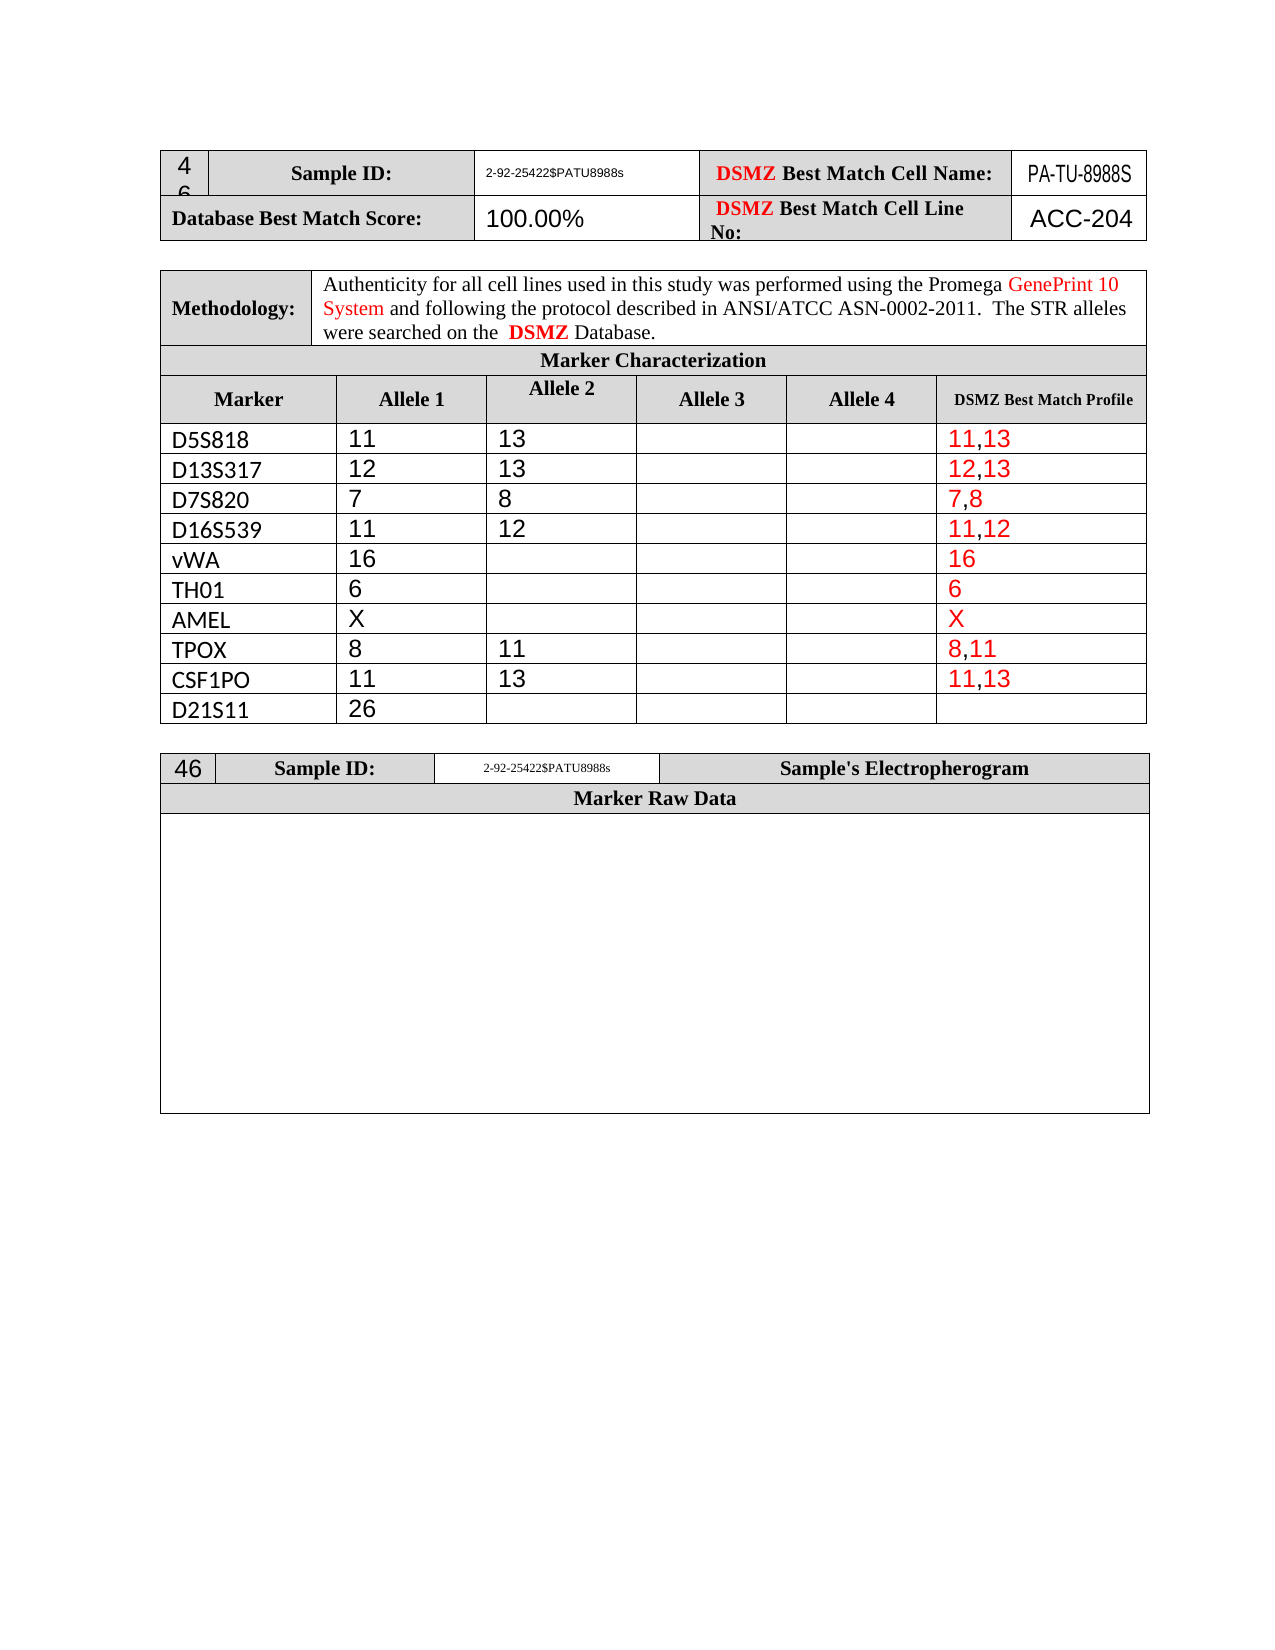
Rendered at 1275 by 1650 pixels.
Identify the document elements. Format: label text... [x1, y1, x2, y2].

table_cell TPOX [161, 634, 336, 663]
table_cell Marker Raw Data [161, 784, 1149, 813]
table_cell [787, 424, 936, 453]
table_cell 16 [937, 544, 1146, 573]
table_cell D13S317 [161, 454, 336, 483]
table_cell 6 [337, 574, 486, 603]
table_cell 11,13 [937, 424, 1146, 453]
table_cell 11,12 [937, 514, 1146, 543]
table_cell Allele 2 [487, 376, 636, 423]
table_cell [487, 694, 636, 723]
table_cell [787, 664, 936, 693]
table_cell [637, 694, 786, 723]
table_cell [637, 454, 786, 483]
table_cell 26 [337, 694, 486, 723]
table_cell [787, 604, 936, 633]
table_cell 8 [337, 634, 486, 663]
table_cell [787, 484, 936, 513]
table_cell [637, 634, 786, 663]
table_cell CSF1PO [161, 664, 336, 693]
table_cell ACC-204 [1012, 196, 1146, 240]
table_cell X [937, 604, 1146, 633]
table_cell [787, 634, 936, 663]
table_header Authenticity for all cell lines used in this study was performed using the Promega and following the protocol described in ANSI/ATCC ASN-0002-2011. The STR alleles were searched on the DSMZ Database. [312, 271, 1146, 345]
table_cell [787, 694, 936, 723]
table_cell 13 [487, 424, 636, 453]
table_cell 11,13 [937, 664, 1146, 693]
table_cell [787, 574, 936, 603]
table_cell [487, 544, 636, 573]
table_cell 11 [337, 424, 486, 453]
table_cell [637, 604, 786, 633]
table_cell 7,8 [937, 484, 1146, 513]
table_cell DSMZ Best Match Cell Line No: [700, 196, 1011, 240]
table_cell 8 [487, 484, 636, 513]
table_cell TH01 [161, 574, 336, 603]
table_cell Marker Characterization [161, 346, 1146, 375]
table_cell AMEL [161, 604, 336, 633]
table_header 2-92-25422$PATU8988s [475, 151, 699, 195]
table_cell Allele 3 [637, 376, 786, 423]
table_cell [637, 574, 786, 603]
table_cell [637, 664, 786, 693]
table_cell vWA [161, 544, 336, 573]
table_cell [637, 424, 786, 453]
table_cell 11 [487, 634, 636, 663]
table_cell 7 [337, 484, 486, 513]
table_header Methodology: [161, 271, 311, 345]
table_cell 11 [337, 514, 486, 543]
table_cell [787, 544, 936, 573]
table_header Sample's Electropherogram [660, 754, 1149, 783]
table_cell D21S11 [161, 694, 336, 723]
table_cell Allele 1 [337, 376, 486, 423]
table_cell Database Best Match Score: [161, 196, 474, 240]
table_header Sample ID: [209, 151, 474, 195]
table_cell [487, 604, 636, 633]
table_cell 12 [487, 514, 636, 543]
table_cell 12,13 [937, 454, 1146, 483]
table_cell D16S539 [161, 514, 336, 543]
table_cell 16 [337, 544, 486, 573]
table_header 46 [161, 151, 208, 195]
table_cell 12 [337, 454, 486, 483]
table_cell [937, 694, 1146, 723]
table_cell [787, 454, 936, 483]
table_cell D5S818 [161, 424, 336, 453]
table_cell 6 [937, 574, 1146, 603]
table_cell 13 [487, 664, 636, 693]
table_cell [161, 814, 1149, 1113]
table_cell [487, 574, 636, 603]
table_cell Marker [161, 376, 336, 423]
table_cell 100.00% [475, 196, 699, 240]
table_cell [637, 514, 786, 543]
table_cell 13 [487, 454, 636, 483]
table_header Sample ID: [216, 754, 434, 783]
table_cell Allele 4 [787, 376, 936, 423]
table_header PA-TU-8988S [1012, 151, 1146, 195]
table_header 46 [161, 754, 215, 783]
table_header 2-92-25422$PATU8988s [435, 754, 659, 783]
table_cell D7S820 [161, 484, 336, 513]
table_cell [787, 514, 936, 543]
table_cell DSMZ Best Match Profile [937, 376, 1146, 423]
table_header DSMZ Best Match Cell Name: [700, 151, 1011, 195]
table_cell X [337, 604, 486, 633]
table_cell [637, 484, 786, 513]
table_cell [637, 544, 786, 573]
table_cell 8,11 [937, 634, 1146, 663]
table_cell 11 [337, 664, 486, 693]
